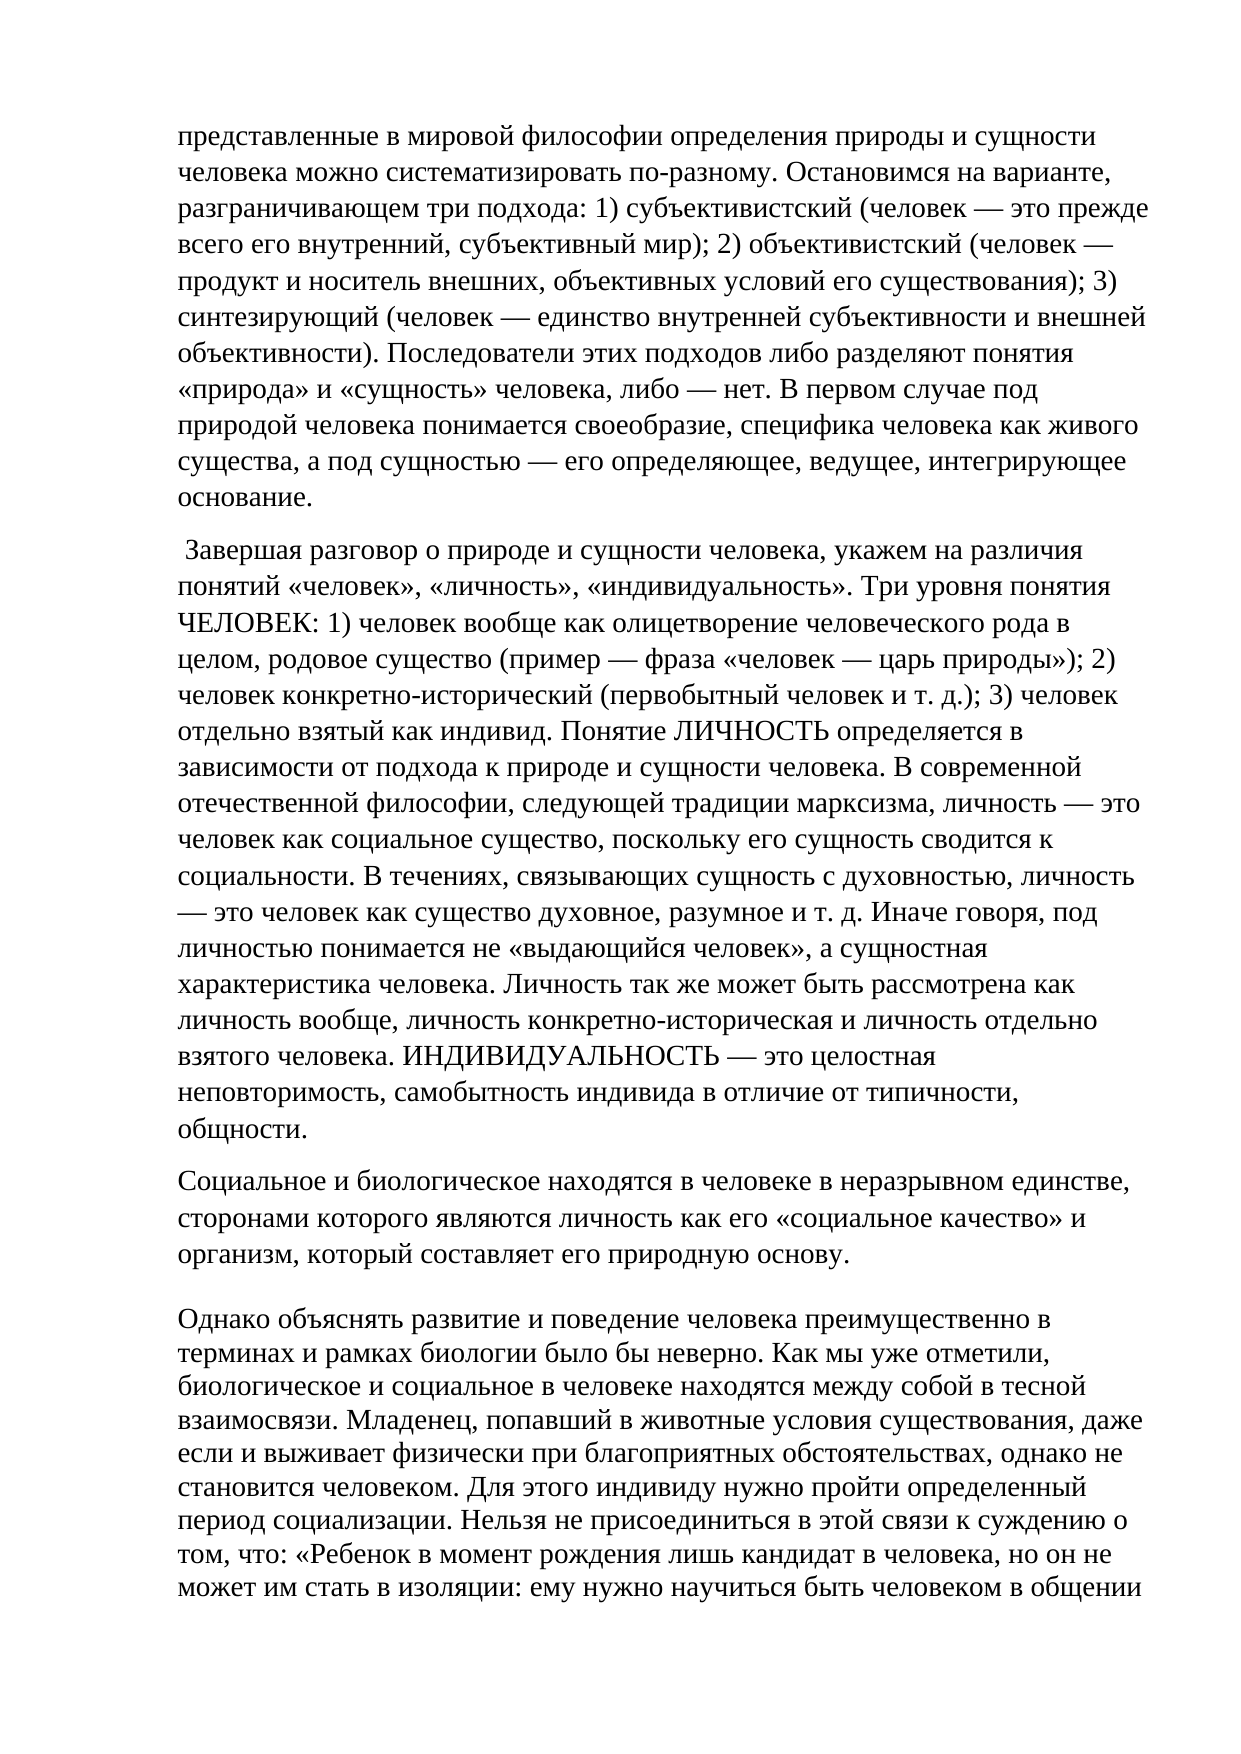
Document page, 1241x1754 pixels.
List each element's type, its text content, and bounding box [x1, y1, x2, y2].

text Завершая разговор о природе и сущности человека, укажем на различия понятий «человек», «личность», «индивидуальность». Три уровня понятия ЧЕЛОВЕК: 1) человек вообще как олицетворение человеческого рода в целом, родовое существо (пример — фраза «человек — царь природы»); 2) человек конкретно-исторический (первобытный человек и т. д.); 3) человек отдельно взятый как индивид. Понятие ЛИЧНОСТЬ определяется в зависимости от подхода к природе и сущности человека. В современной отечественной философии, следующей традиции марксизма, личность — это человек как социальное существо, поскольку его сущность сводится к социальности. В течениях, связывающих сущность с духовностью, личность — это человек как существо духовное, разумное и т. д. Иначе говоря, под личностью понимается не «выдающийся человек», а сущностная характеристика человека. Личность так же может быть рассмотрена как личность вообще, личность конкретно-историческая и личность отдельно взятого человека. ИНДИВИДУАЛЬНОСТЬ — это целостная неповторимость, самобытность индивида в отличие от типичности, общности. [177, 532, 1152, 1144]
text Социальное и биологическое находятся в человеке в неразрывном единстве, сторонами которого являются личность как его «социальное качество» и организм, который составляет его природную основу. [177, 1163, 1152, 1269]
text представленные в мировой философии определения природы и сущности человека можно систематизировать по-разному. Остановимся на варианте, разграничивающем три подхода: 1) субъективистский (человек — это прежде всего его внутренний, субъективный мир); 2) объективистский (человек — продукт и носитель внешних, объективных условий его существования); 3) синтезирующий (человек — единство внутренней субъективности и внешней объективности). Последователи этих подходов либо разделяют понятия «природа» и «сущность» человека, либо — нет. В первом случае под природой человека понимается своеобразие, специфика человека как живого существа, а под сущностью — его определяющее, ведущее, интегрирующее основание. [177, 118, 1152, 513]
